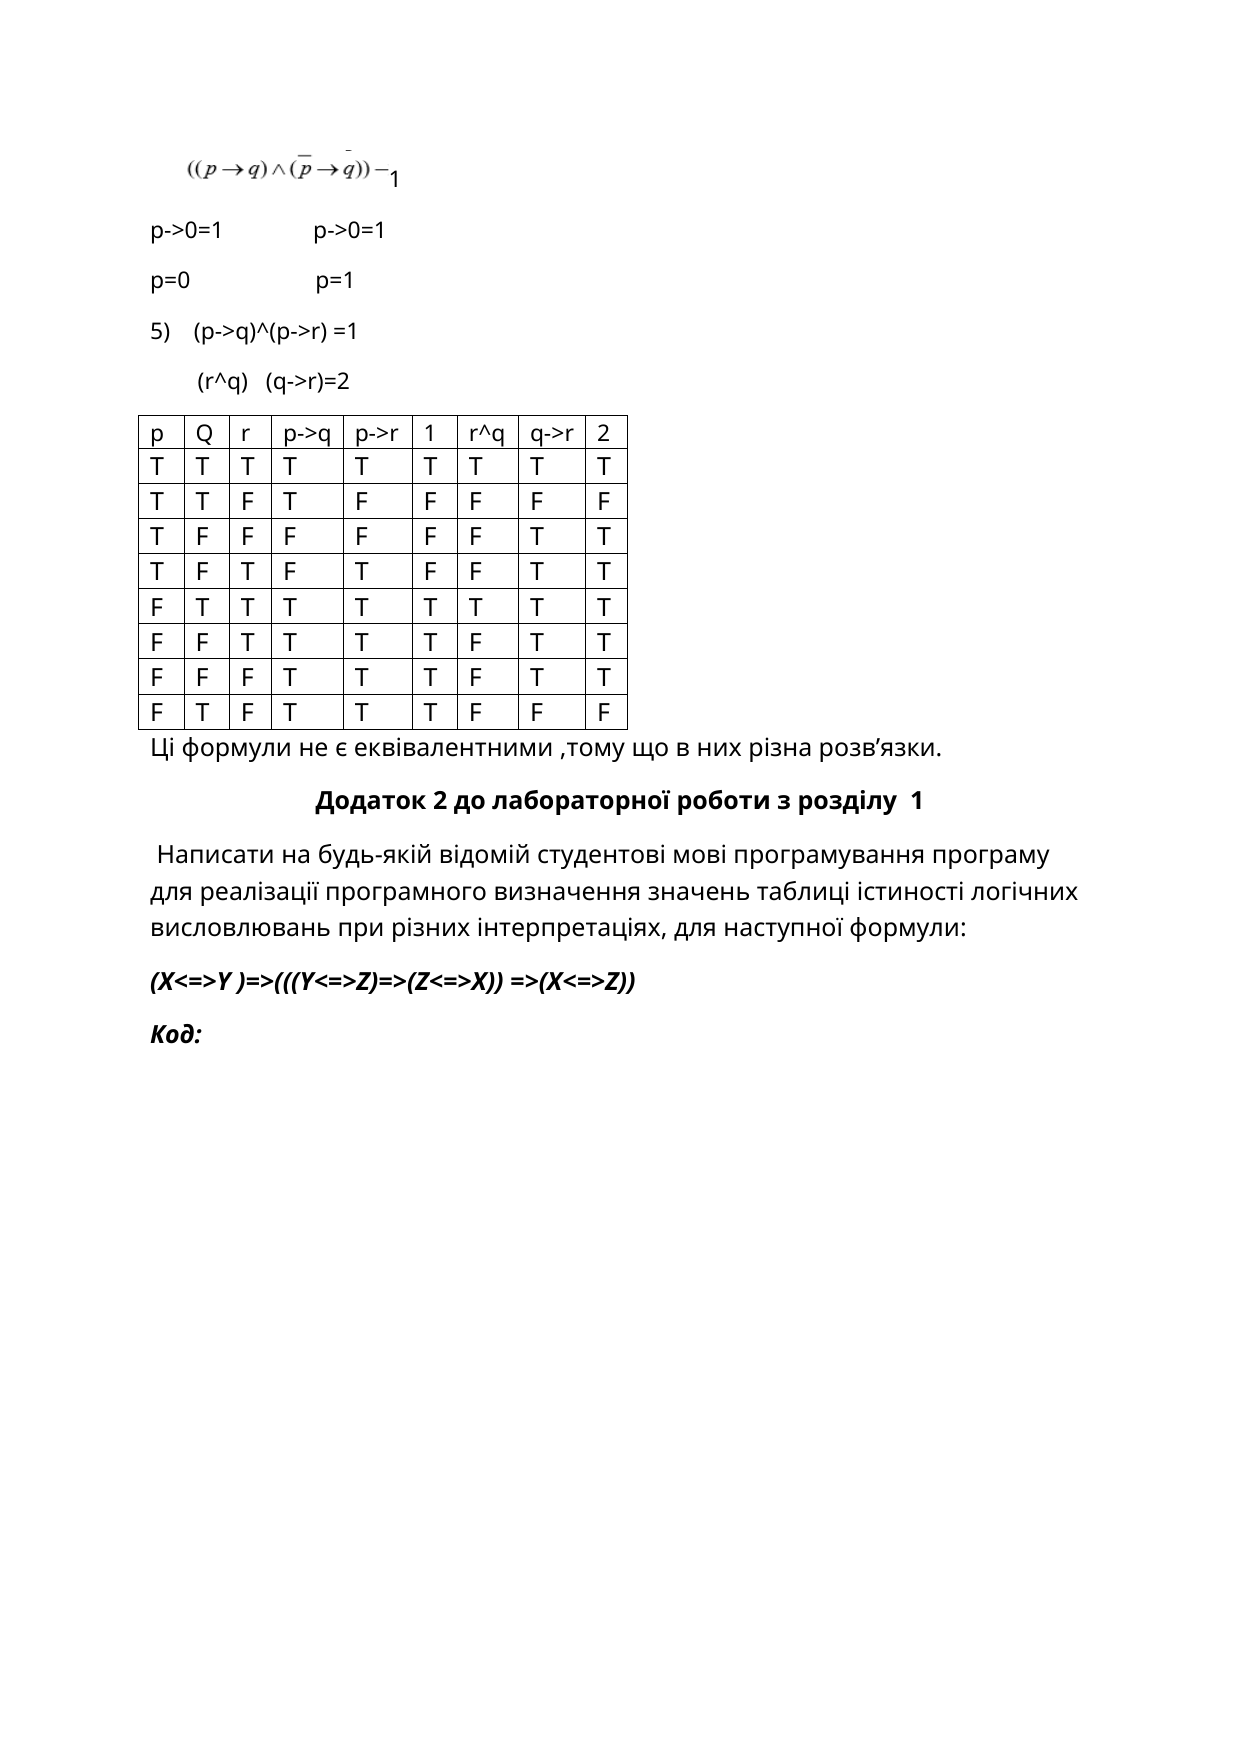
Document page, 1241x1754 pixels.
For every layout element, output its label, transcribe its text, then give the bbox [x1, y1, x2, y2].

table_cell T [272, 449, 343, 483]
table_cell F [230, 659, 271, 693]
table_cell F [344, 519, 412, 553]
table_header Q [185, 416, 229, 448]
table_cell T [272, 624, 343, 658]
table_cell T [519, 449, 585, 483]
table_cell F [139, 624, 184, 658]
table_cell T [458, 589, 518, 623]
table_cell T [272, 695, 343, 728]
table_cell T [185, 695, 229, 728]
table_cell T [519, 554, 585, 588]
table_cell T [458, 449, 518, 483]
table_cell F [519, 484, 585, 518]
text Ці формули не є еквівалентними ,тому що в них різна розв’язки. [150, 729, 1090, 764]
table_cell T [139, 449, 184, 483]
table_cell T [586, 589, 627, 623]
table_cell T [272, 589, 343, 623]
table_cell T [344, 659, 412, 693]
table_cell F [586, 484, 627, 518]
table_cell T [586, 659, 627, 693]
table_header 2 [586, 416, 627, 448]
table_cell F [344, 484, 412, 518]
table_cell T [586, 554, 627, 588]
table_cell T [413, 589, 457, 623]
text p=0 p=1 [150, 264, 1090, 295]
table_cell F [185, 624, 229, 658]
table_cell T [272, 659, 343, 693]
table_cell F [458, 519, 518, 553]
table_cell T [230, 554, 271, 588]
table_header p->q [272, 416, 343, 448]
table_cell T [519, 659, 585, 693]
table_cell F [458, 624, 518, 658]
table_cell T [413, 695, 457, 728]
table_cell T [519, 589, 585, 623]
table_cell F [185, 659, 229, 693]
table_header r [230, 416, 271, 448]
table_cell T [519, 624, 585, 658]
table_header q->r [519, 416, 585, 448]
table_cell T [413, 624, 457, 658]
table_header 1 [413, 416, 457, 448]
table_cell T [230, 624, 271, 658]
table_cell F [272, 519, 343, 553]
table_cell F [272, 554, 343, 588]
table_cell T [586, 449, 627, 483]
table_header r^q [458, 416, 518, 448]
table_header p [139, 416, 184, 448]
table_cell F [230, 519, 271, 553]
table_cell T [519, 519, 585, 553]
table_cell T [413, 449, 457, 483]
table_cell F [458, 659, 518, 693]
table_cell T [139, 554, 184, 588]
table_cell F [230, 695, 271, 728]
table_cell T [344, 624, 412, 658]
text (r^q) (q->r)=2 [150, 365, 1090, 396]
table_cell F [413, 554, 457, 588]
table_cell F [230, 484, 271, 518]
table_cell T [272, 484, 343, 518]
table_cell T [185, 484, 229, 518]
table_cell F [413, 484, 457, 518]
text Код: [150, 1017, 1090, 1051]
table_cell F [519, 695, 585, 728]
text Написати на будь-якій відомій студентові мові програмування програму для реалізації програмного визначення значень таблиці істиності логічних висловлювань при різних інтерпретаціях, для наступної формули: [150, 836, 1090, 944]
table_cell F [413, 519, 457, 553]
table_cell F [185, 519, 229, 553]
table_cell F [139, 659, 184, 693]
table_cell T [413, 659, 457, 693]
table_cell T [185, 589, 229, 623]
table_cell T [139, 519, 184, 553]
table_cell F [185, 554, 229, 588]
text Додаток 2 до лабораторної роботи з розділу 1 [150, 783, 1090, 817]
text (X<=>Y )=>(((Y<=>Z)=>(Z<=>X)) =>(X<=>Z)) [150, 963, 1090, 997]
text 5) (p->q)^(p->r) =1 [150, 314, 1090, 346]
table_cell T [344, 695, 412, 728]
table_cell T [185, 449, 229, 483]
table_cell T [586, 624, 627, 658]
table_cell T [139, 484, 184, 518]
table_cell F [458, 695, 518, 728]
text 1 [150, 150, 1090, 194]
table_cell F [139, 589, 184, 623]
table_cell T [586, 519, 627, 553]
table_cell T [344, 449, 412, 483]
picture [173, 150, 389, 188]
table_cell F [458, 484, 518, 518]
table_header p->r [344, 416, 412, 448]
table_cell T [344, 589, 412, 623]
table_cell T [344, 554, 412, 588]
table_cell F [586, 695, 627, 728]
table_cell F [458, 554, 518, 588]
table_cell T [230, 589, 271, 623]
table_cell F [139, 695, 184, 728]
text p->0=1 p->0=1 [150, 214, 1090, 245]
table_cell T [230, 449, 271, 483]
